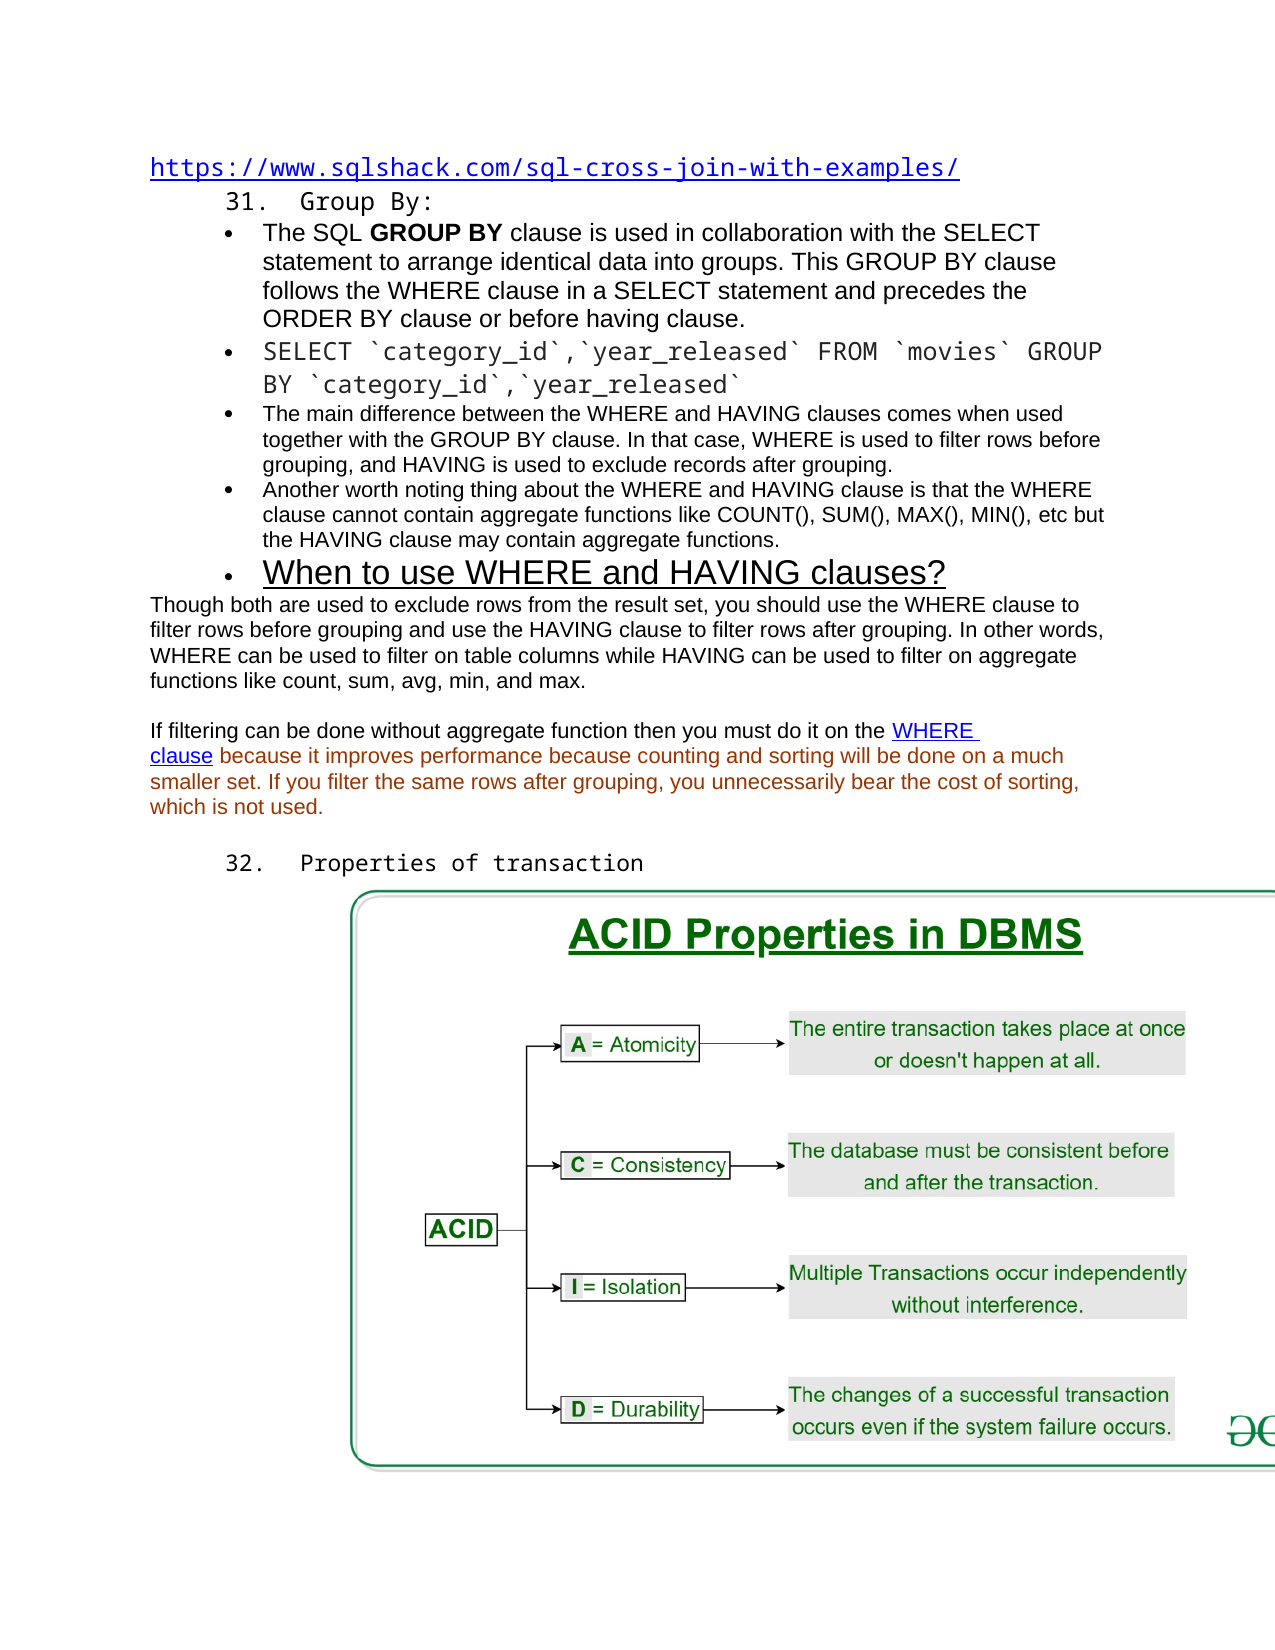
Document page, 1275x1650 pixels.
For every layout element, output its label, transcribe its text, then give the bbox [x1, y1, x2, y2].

list The SQL GROUP BY clause is used in collaboration with the SELECT statement to arrange identical data into groups. This GROUP BY clause follows the WHERE clause in a SELECT statement and precedes the ORDER BY clause or before having clause. [225, 218, 1125, 333]
text https://www.sqlshack.com/sql-cross-join-with-examples/ [150, 150, 1125, 184]
list Properties of transaction [225, 847, 1125, 878]
list Another worth noting thing about the WHERE and HAVING clause is that the WHERE clause cannot contain aggregate functions like COUNT(), SUM(), MAX(), MIN(), etc but the HAVING clause may contain aggregate functions. [225, 477, 1125, 552]
list The main difference between the WHERE and HAVING clauses comes when used together with the GROUP BY clause. In that case, WHERE is used to filter rows before grouping, and HAVING is used to exclude records after grouping. [225, 401, 1125, 477]
list When to use WHERE and HAVING clauses? [225, 552, 1125, 592]
list SELECT `category_id`,`year_released` FROM `movies` GROUP BY `category_id`,`year_released` [225, 333, 1125, 401]
picture [337, 878, 1275, 1479]
text Though both are used to exclude rows from the result set, you should use the WHERE clause to filter rows before grouping and use the HAVING clause to filter rows after grouping. In other words, WHERE can be used to filter on table columns while HAVING can be used to filter on aggregate functions like count, sum, avg, min, and max. If filtering can be done without aggregate function then you must do it on the WHERE clause because it improves performance because counting and sorting will be done on a much smaller set. If you filter the same rows after grouping, you unnecessarily bear the cost of sorting, which is not used. [150, 592, 1125, 847]
list Group By: [225, 184, 1125, 218]
